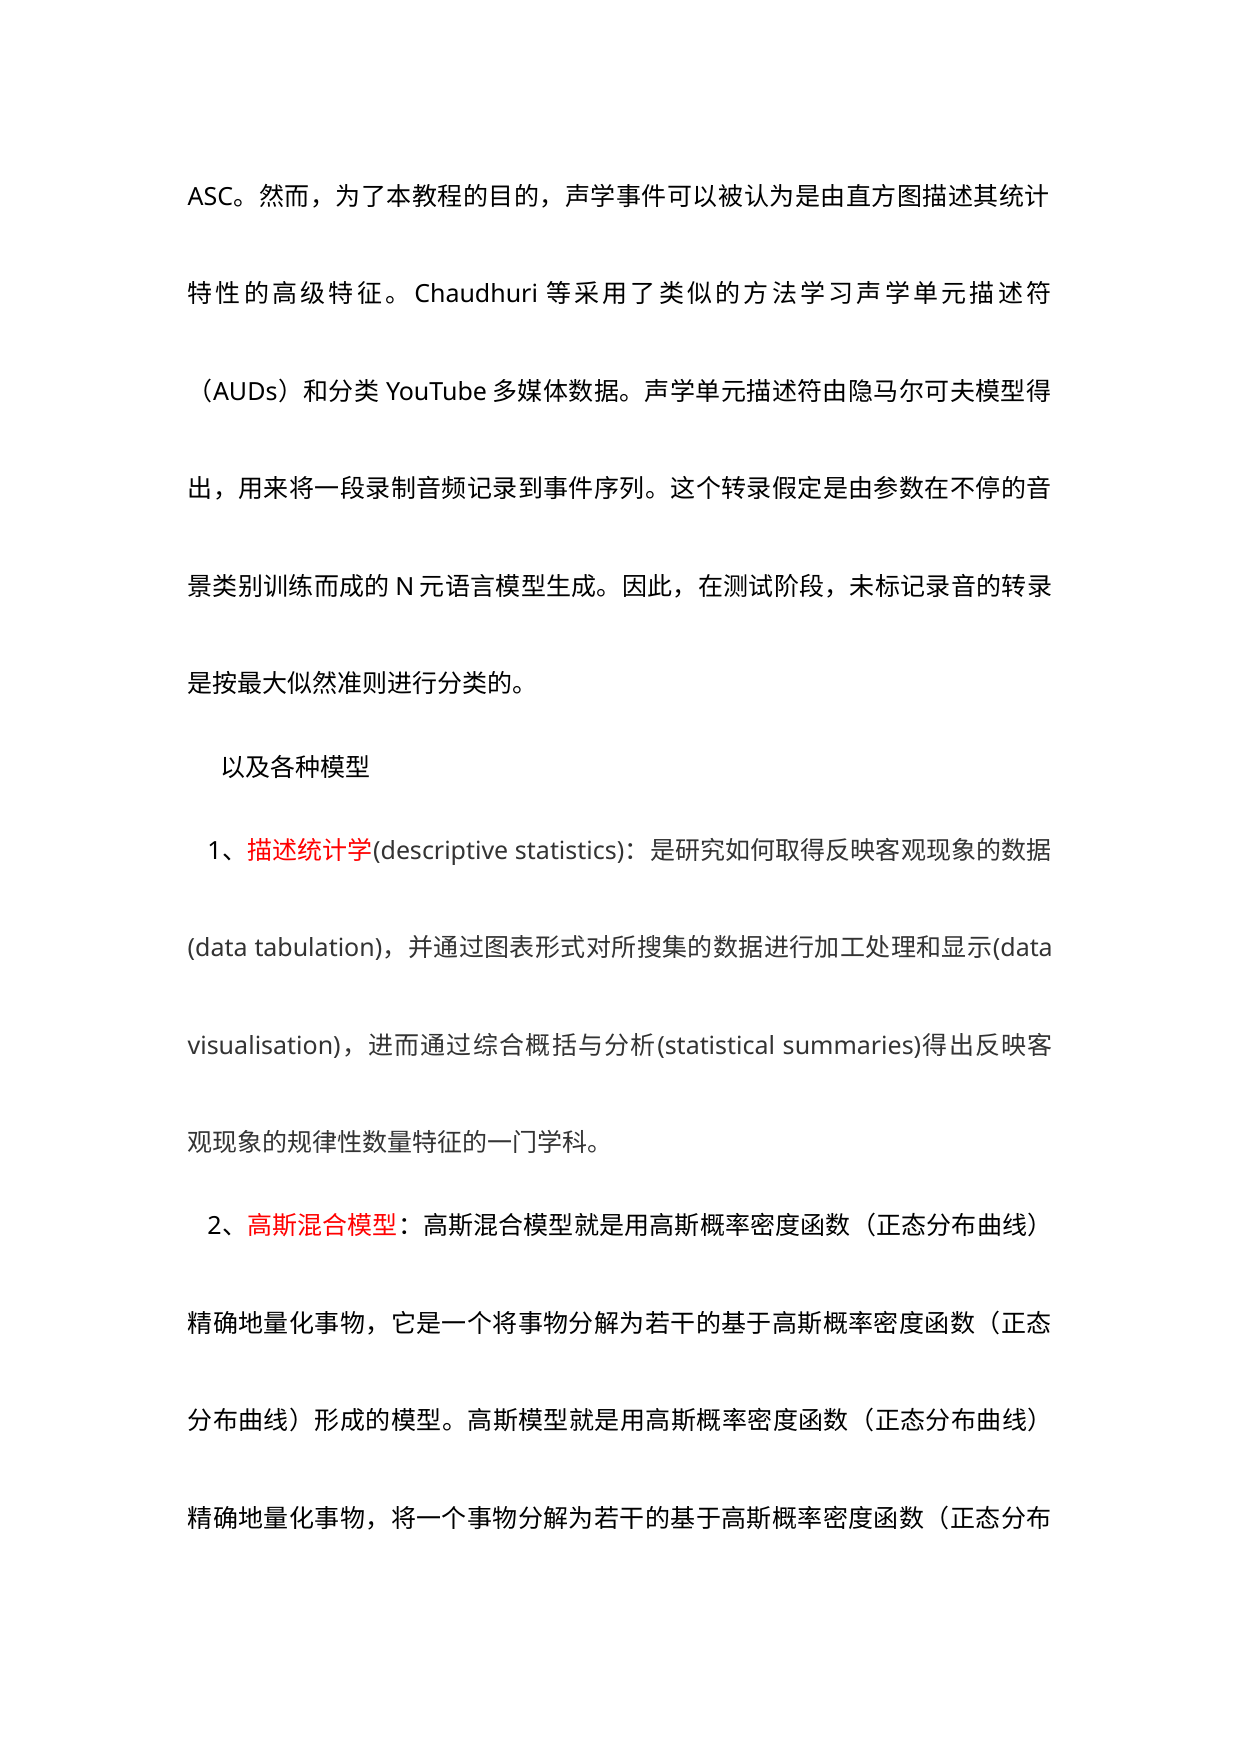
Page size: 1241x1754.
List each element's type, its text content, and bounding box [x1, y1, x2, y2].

list 以及各种模型 [187, 733, 1053, 798]
list 1、描述统计学(descriptive statistics)：是研究如何取得反映客观现象的数据(data tabulation)，并通过图表形式对所搜集的数据进行加工处理和显示(data visualisation)，进而通过综合概括与分析(statistical summaries)得出反映客观现象的规律性数量特征的一门学科。 [187, 816, 1053, 1041]
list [187, 1191, 1053, 1549]
list 1、描述统计学(descriptive statistics)：是研究如何取得反映客观现象的数据(data tabulation)，并通过图表形式对所搜集的数据进行加工处理和显示(data visualisation)，进而通过综合概括与分析(statistical summaries)得出反映客观现象的规律性数量特征的一门学科。 [187, 1042, 1053, 1173]
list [187, 162, 1053, 714]
